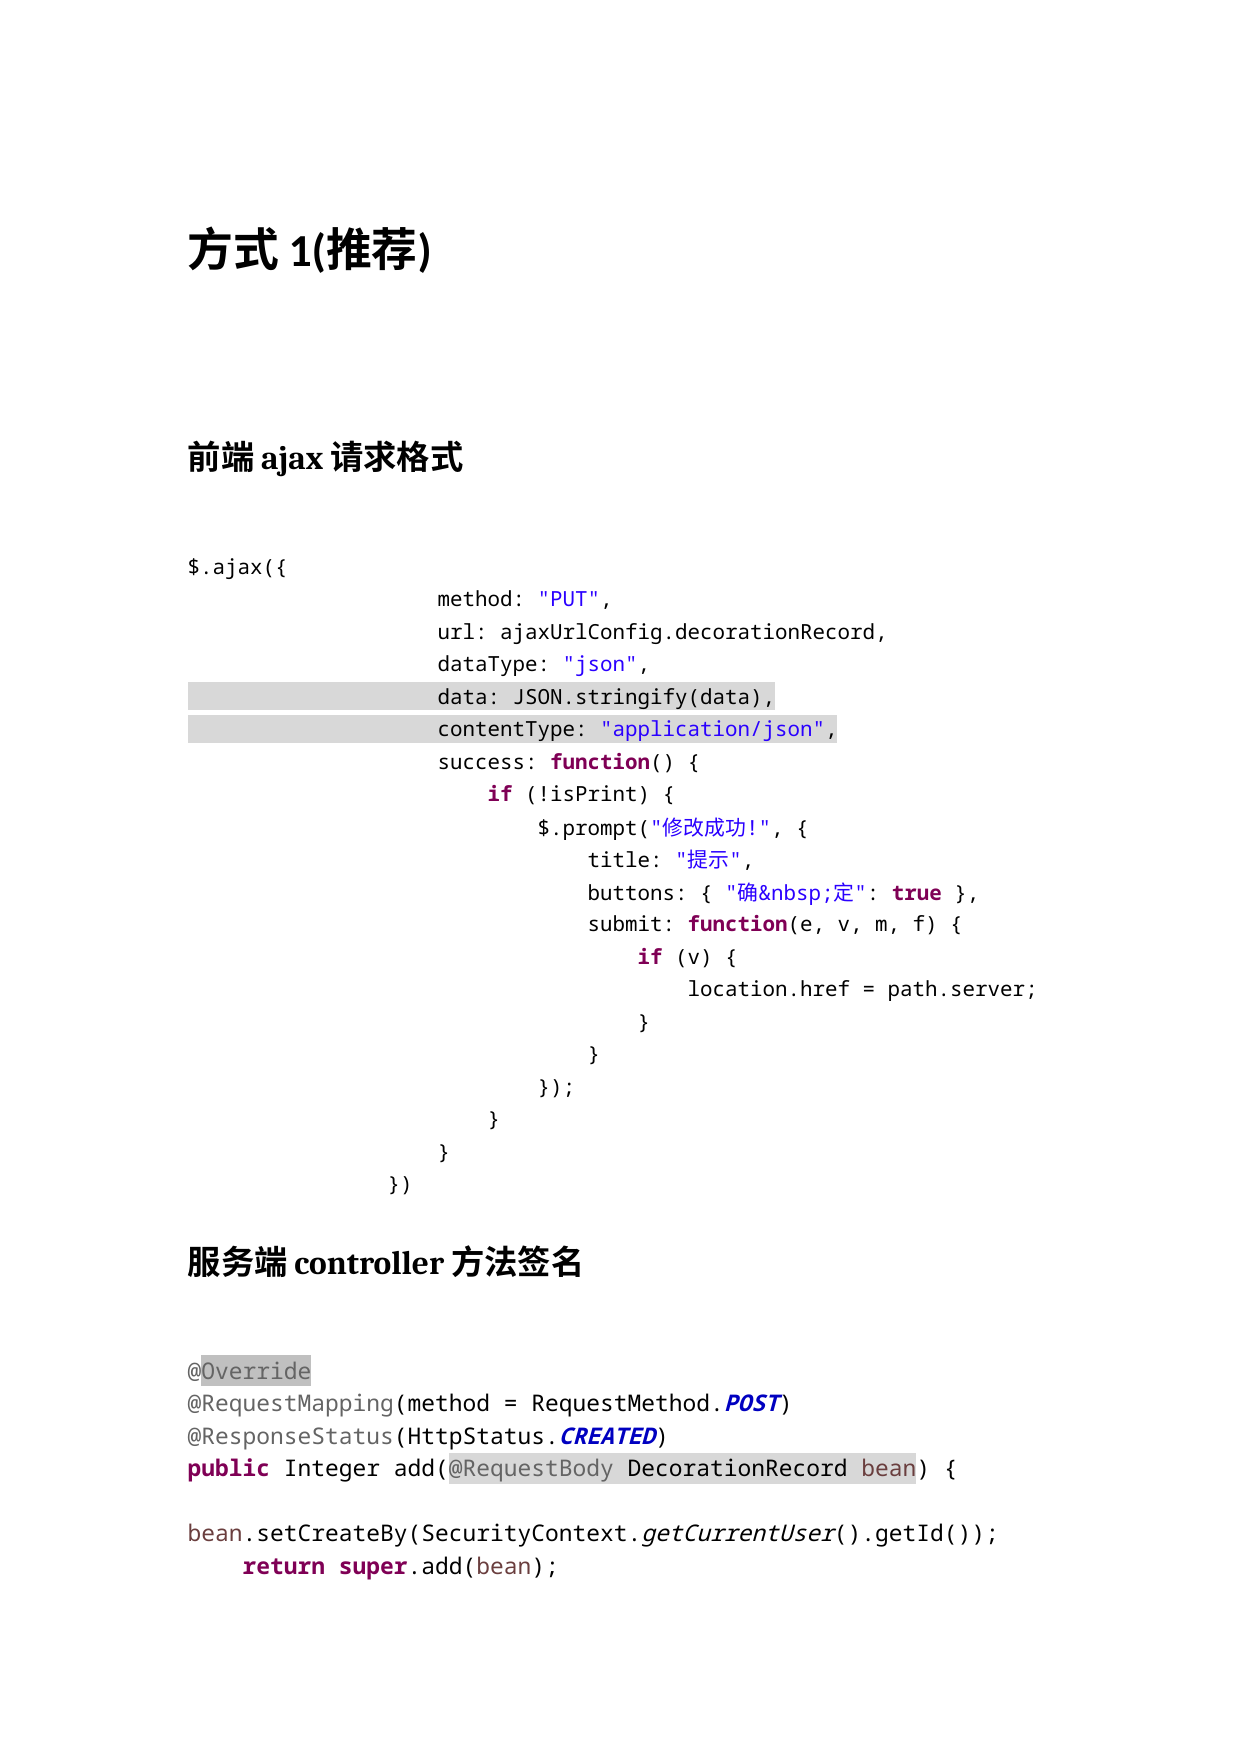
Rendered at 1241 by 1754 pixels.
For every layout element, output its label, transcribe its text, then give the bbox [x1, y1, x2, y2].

text location.href = path.server; [187, 972, 1053, 1005]
text if (v) { [187, 940, 1053, 972]
text @ResponseStatus(HttpStatus.CREATED) [187, 1419, 1053, 1452]
text data: JSON.stringify(data), [187, 680, 1053, 712]
subtitle 方式1(推荐) [187, 197, 1053, 295]
text return super.add(bean); [187, 1549, 1053, 1582]
text }); [187, 1070, 1053, 1102]
text url: ajaxUrlConfig.decorationRecord, [187, 615, 1053, 647]
text method: "PUT", [187, 582, 1053, 615]
text title: "提示", [187, 842, 1053, 875]
subtitle 前端ajax请求格式 [187, 423, 1053, 488]
text bean.setCreateBy(SecurityContext.getCurrentUser().getId()); [187, 1484, 1053, 1549]
text buttons: { "确&nbsp;定": true }, [187, 875, 1053, 907]
text } [187, 1005, 1053, 1037]
text $.prompt("修改成功!", { [187, 810, 1053, 842]
text } [187, 1102, 1053, 1135]
text $.ajax({ [187, 550, 1053, 582]
text if (!isPrint) { [187, 777, 1053, 810]
text @RequestMapping(method = RequestMethod.POST) [187, 1387, 1053, 1419]
text dataType: "json", [187, 647, 1053, 680]
text }) [187, 1167, 1053, 1200]
text submit: function(e, v, m, f) { [187, 907, 1053, 940]
subtitle 服务端controller方法签名 [187, 1227, 1053, 1292]
text public Integer add(@RequestBody DecorationRecord bean) { [187, 1452, 1053, 1484]
text contentType: "application/json", [187, 712, 1053, 745]
text } [187, 1037, 1053, 1070]
text @Override [187, 1354, 1053, 1387]
text } [187, 1135, 1053, 1167]
text success: function() { [187, 745, 1053, 777]
